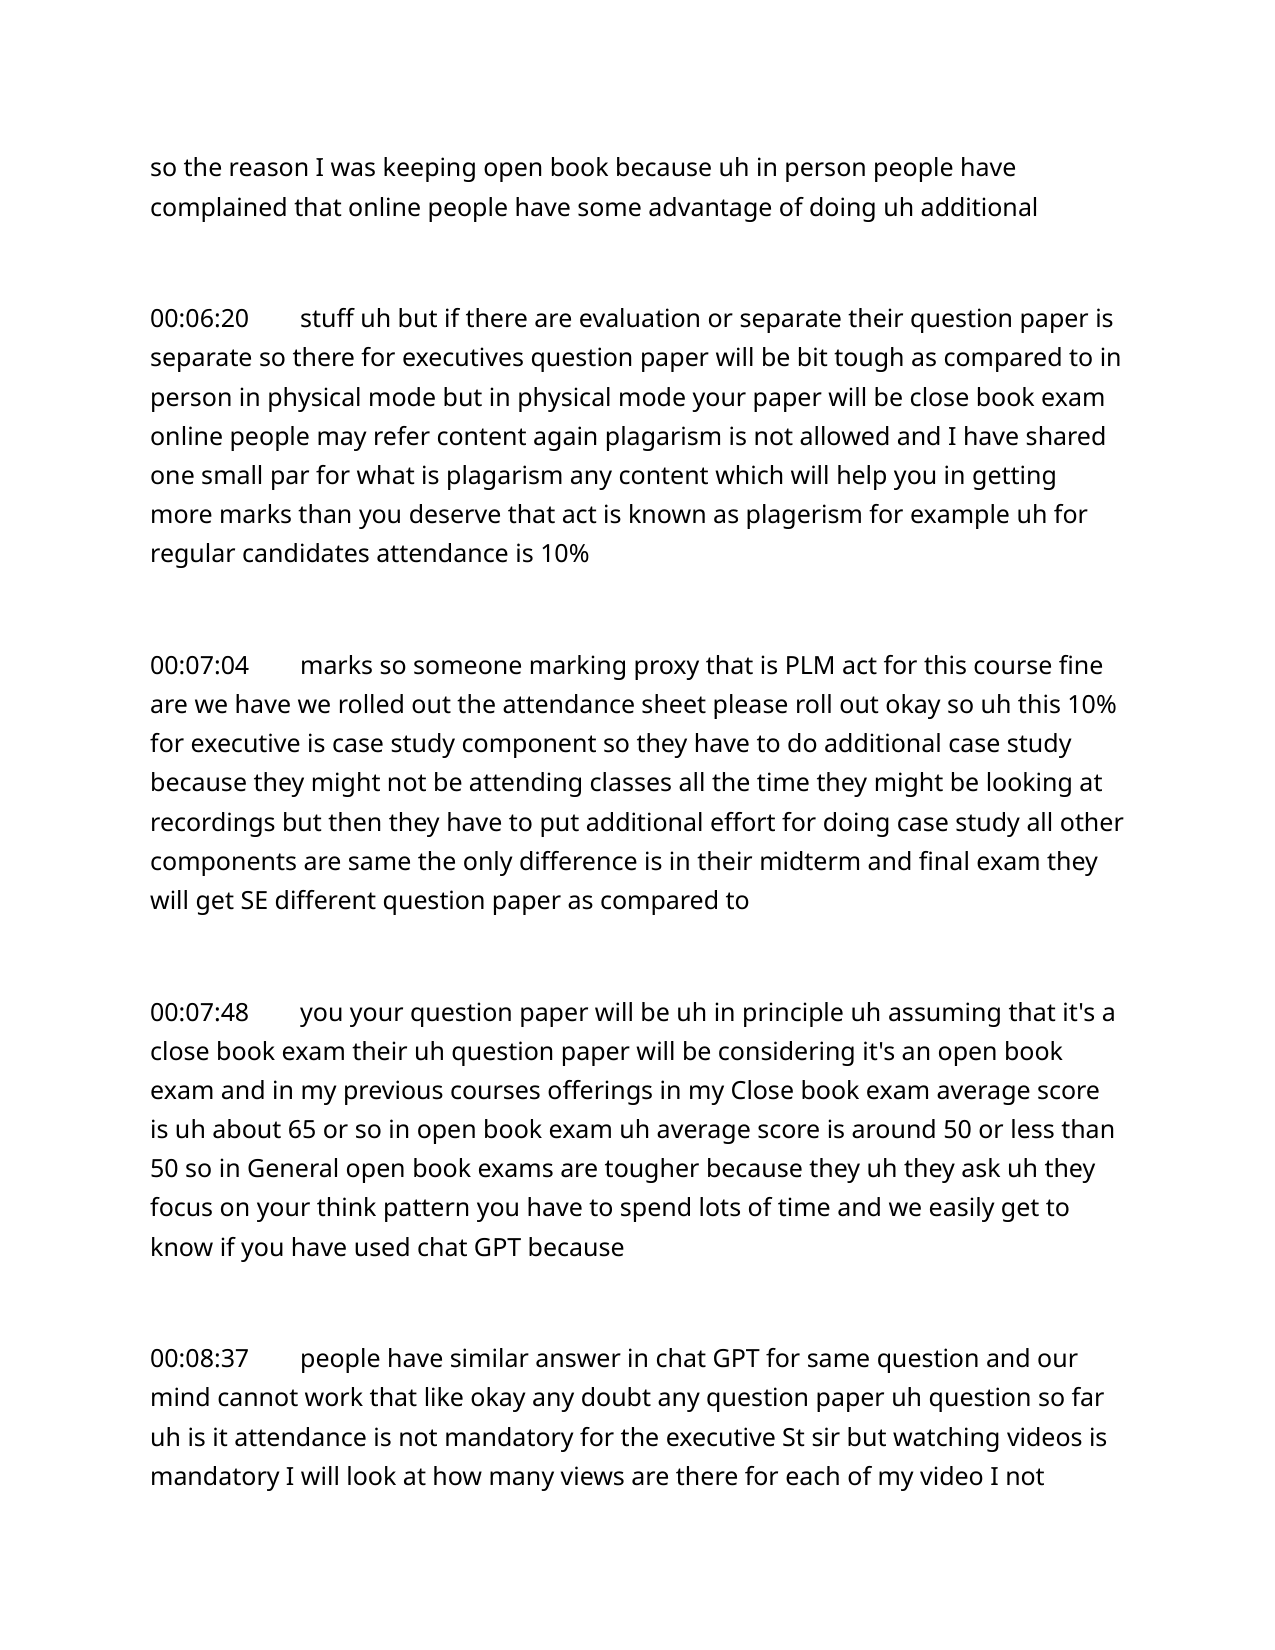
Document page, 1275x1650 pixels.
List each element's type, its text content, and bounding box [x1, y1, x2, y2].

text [150, 150, 1125, 223]
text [150, 1341, 1125, 1492]
text 00:07:48 you your question paper will be uh in principle uh assuming that it's a close book exam their uh question paper will be considering it's an open book exam and in my previous courses offerings in my Close book exam average score is uh about 65 or so in open book exam uh average score is around 50 or less than 50 so in General open book exams are tougher because they uh they ask uh they focus on your think pattern you have to spend lots of time and we easily get to know if you have used chat GPT because [150, 994, 1125, 1263]
text 00:06:20 stuff uh but if there are evaluation or separate their question paper is separate so there for executives question paper will be bit tough as compared to in person in physical mode but in physical mode your paper will be close book exam online people may refer content again plagarism is not allowed and I have shared one small par for what is plagarism any content which will help you in getting more marks than you deserve that act is known as plagerism for example uh for regular candidates attendance is 10% [150, 301, 1125, 570]
text 00:07:04 marks so someone marking proxy that is PLM act for this course fine are we have we rolled out the attendance sheet please roll out okay so uh this 10% for executive is case study component so they have to do additional case study because they might not be attending classes all the time they might be looking at recordings but then they have to put additional effort for doing case study all other components are same the only difference is in their midterm and final exam they will get SE different question paper as compared to [150, 647, 1125, 917]
